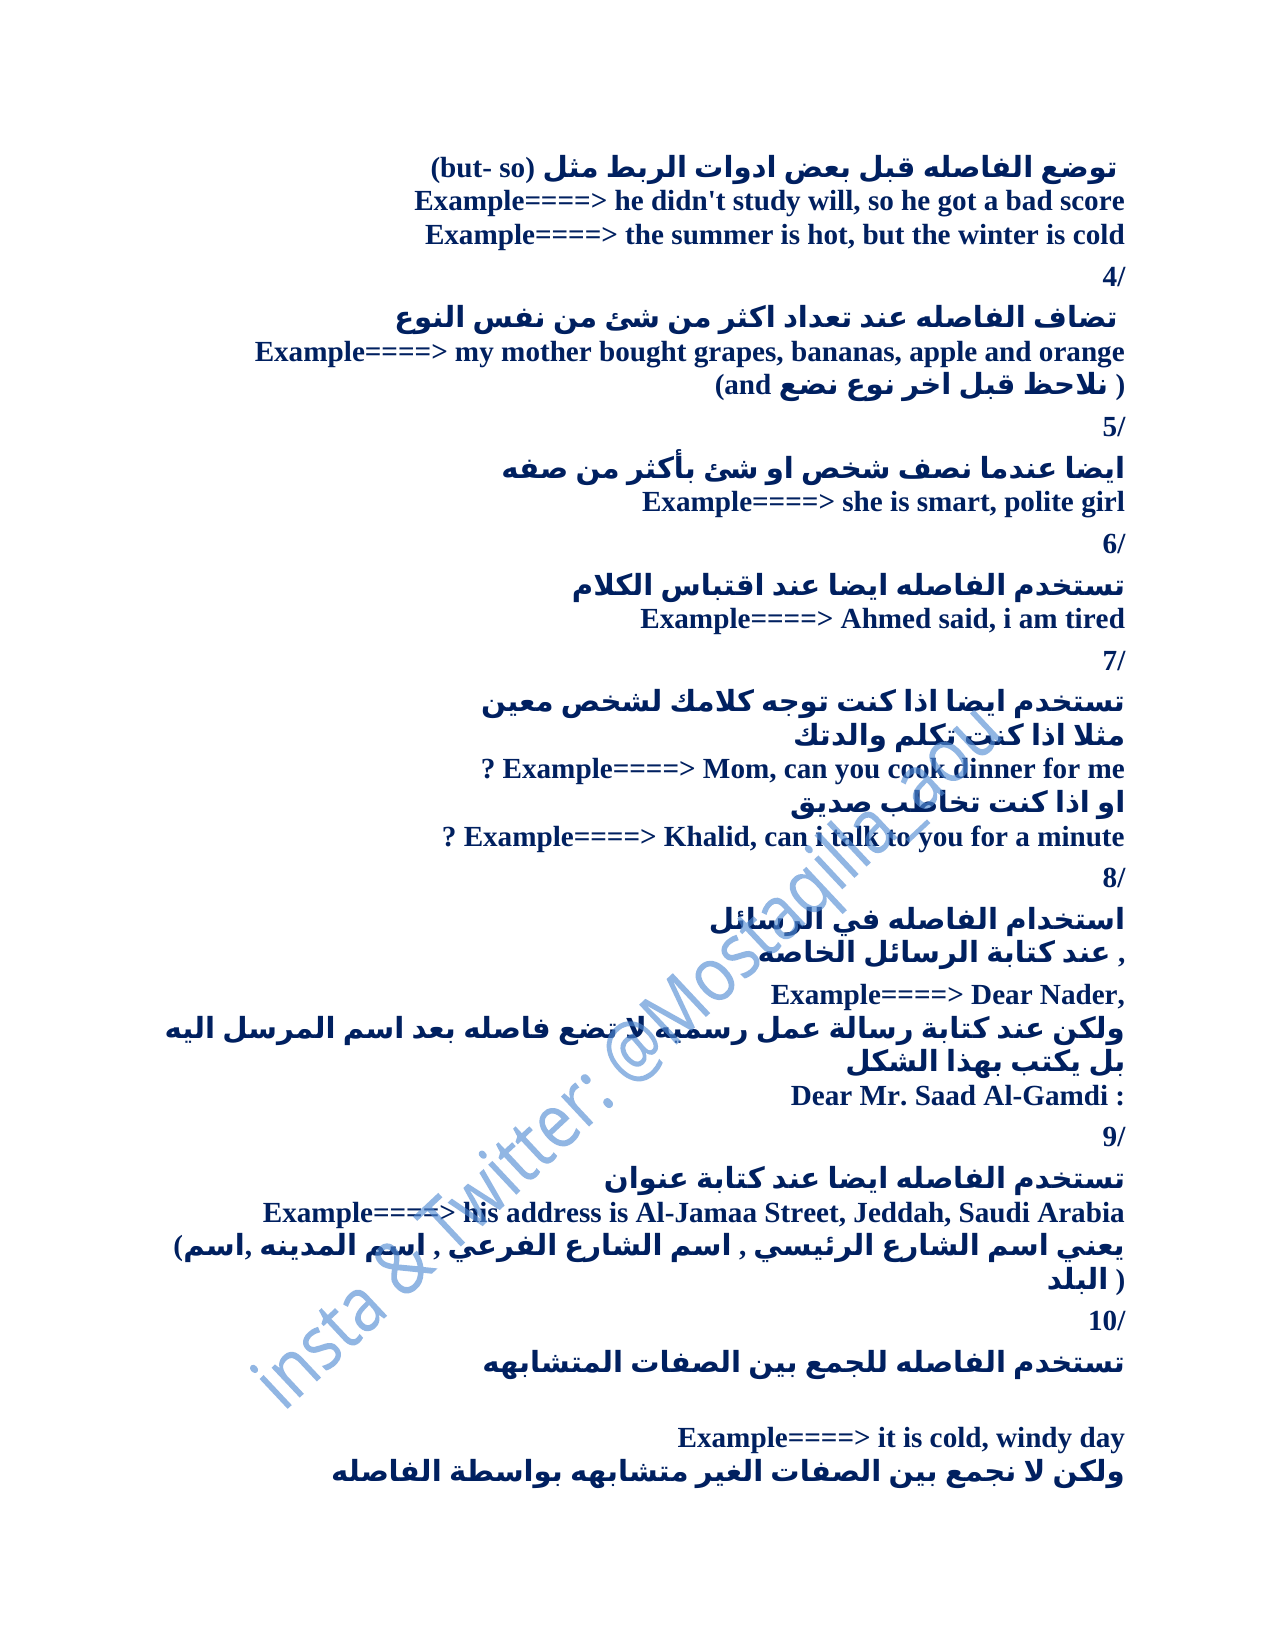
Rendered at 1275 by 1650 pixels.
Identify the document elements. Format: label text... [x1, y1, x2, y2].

text تستخدم ايضا اذا كنت توجه كلامك لشخص معين مثلا اذا كنت تكلم والدتك ? Example====> Mom, can you cook dinner for me او اذا كنت تخاطب صديق ? Example====> Khalid, can i talk to you for a minute [150, 684, 1125, 852]
text تستخدم الفاصله ايضا عند اقتباس الكلام Example====> Ahmed said, i am tired [150, 568, 1125, 635]
text 8/ [150, 860, 1125, 894]
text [150, 1387, 1125, 1487]
text تستخدم الفاصله للجمع بين الصفات المتشابهه [150, 1345, 1125, 1379]
text ايضا عندما نصف شخص او شئ بأكثر من صفه Example====> she is smart, polite girl [150, 451, 1125, 518]
text تستخدم الفاصله ايضا عند كتابة عنوان Example====> his address is Al-Jamaa Street, Jeddah, Saudi Arabia (يعني اسم الشارع الرئيسي , اسم الشارع الفرعي , اسم المدينه ,اسم البلد ) [150, 1161, 1125, 1295]
text 9/ [150, 1119, 1125, 1153]
text Example====> Dear Nader, ولكن عند كتابة رسالة عمل رسميه لا تضع فاصله بعد اسم المرسل اليه بل يكتب بهذا الشكل Dear Mr. Saad Al-Gamdi : [150, 977, 1125, 1111]
text استخدام الفاصله في الرسائل عند كتابة الرسائل الخاصه , [150, 902, 784, 969]
text (but- so) توضع الفاصله قبل بعض ادوات الربط مثل Example====> he didn't study will, so he got a bad score Example====> the summer is hot, but the winter is cold [150, 150, 1125, 251]
text استخدام الفاصله في الرسائل عند كتابة الرسائل الخاصه , [753, 902, 1125, 969]
text 10/ [150, 1303, 1125, 1337]
text تضاف الفاصله عند تعداد اكثر من شئ من نفس النوع Example====> my mother bought grapes, bananas, apple and orange (and نلاحظ قبل اخر نوع نضع ) [150, 300, 1125, 401]
text 7/ [150, 643, 1125, 676]
text 5/ [150, 409, 1125, 443]
text 4/ [150, 259, 1125, 292]
text 6/ [150, 526, 1125, 559]
